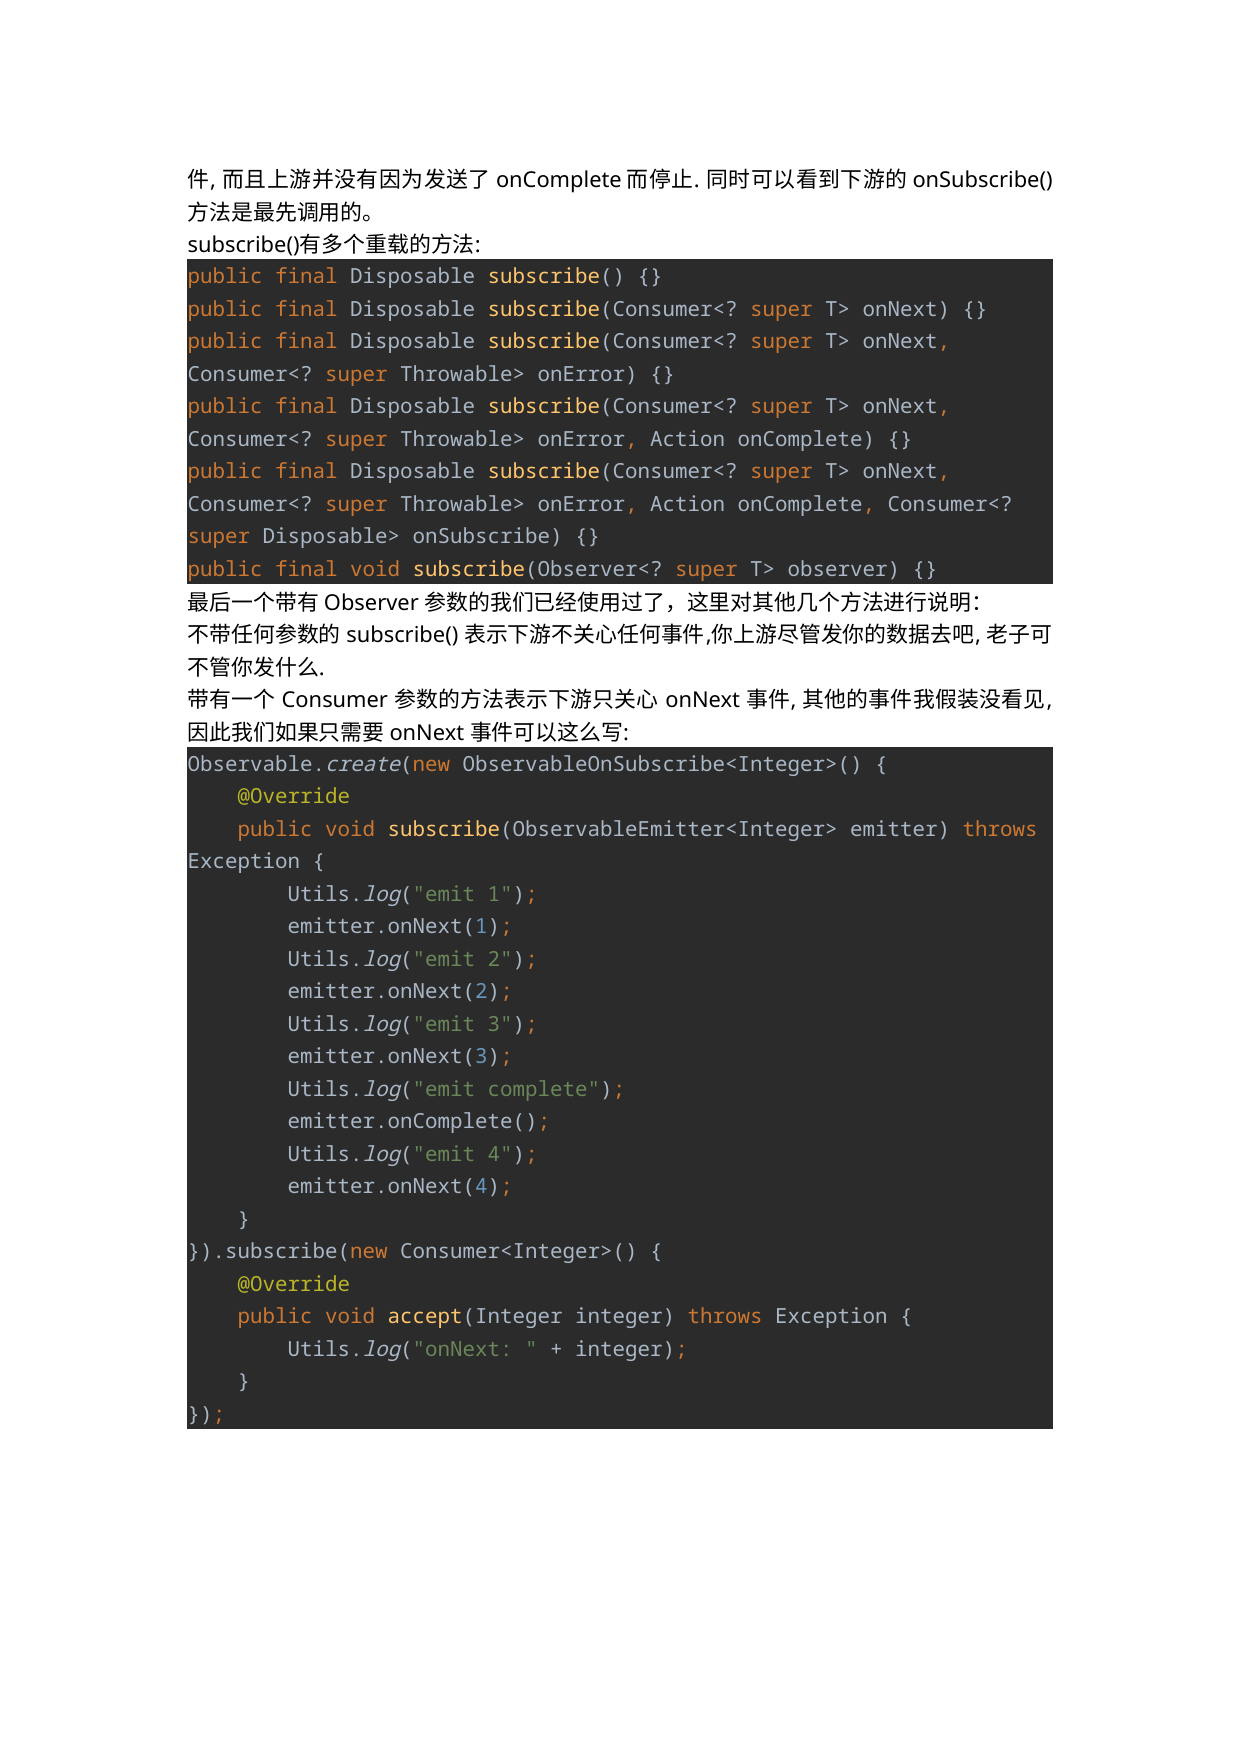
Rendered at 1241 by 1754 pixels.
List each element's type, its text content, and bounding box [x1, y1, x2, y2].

text public final Disposable subscribe() {} public final Disposable subscribe(Consumer<? super T> onNext) {} public final Disposable subscribe(Consumer<? super T> onNext, Consumer<? super Throwable> onError) {} public final Disposable subscribe(Consumer<? super T> onNext, Consumer<? super Throwable> onError, Action onComplete) {} public final Disposable subscribe(Consumer<? super T> onNext, Consumer<? super Throwable> onError, Action onComplete, Consumer<? super Disposable> onSubscribe) {} public final void subscribe(Observer<? super T> observer) {} [187, 259, 1053, 584]
text 在收到 onNext 2这个事件后, 切断了水管, 但是上游仍然发送了3, complete, 4这几个事件, 而且上游并没有因为发送了onComplete而停止. 同时可以看到下游的onSubscribe()方法是最先调用的。 [187, 162, 1053, 227]
text 不带任何参数的 subscribe() 表示下游不关心任何事件,你上游尽管发你的数据去吧, 老子可不管你发什么. [187, 617, 1053, 682]
text subscribe()有多个重载的方法: [187, 227, 1053, 259]
text 最后一个带有 Observer 参数的我们已经使用过了，这里对其他几个方法进行说明： [187, 584, 1053, 617]
text 带有一个 Consumer 参数的方法表示下游只关心 onNext 事件, 其他的事件我假装没看见, 因此我们如果只需要 onNext 事件可以这么写: [187, 682, 1053, 747]
